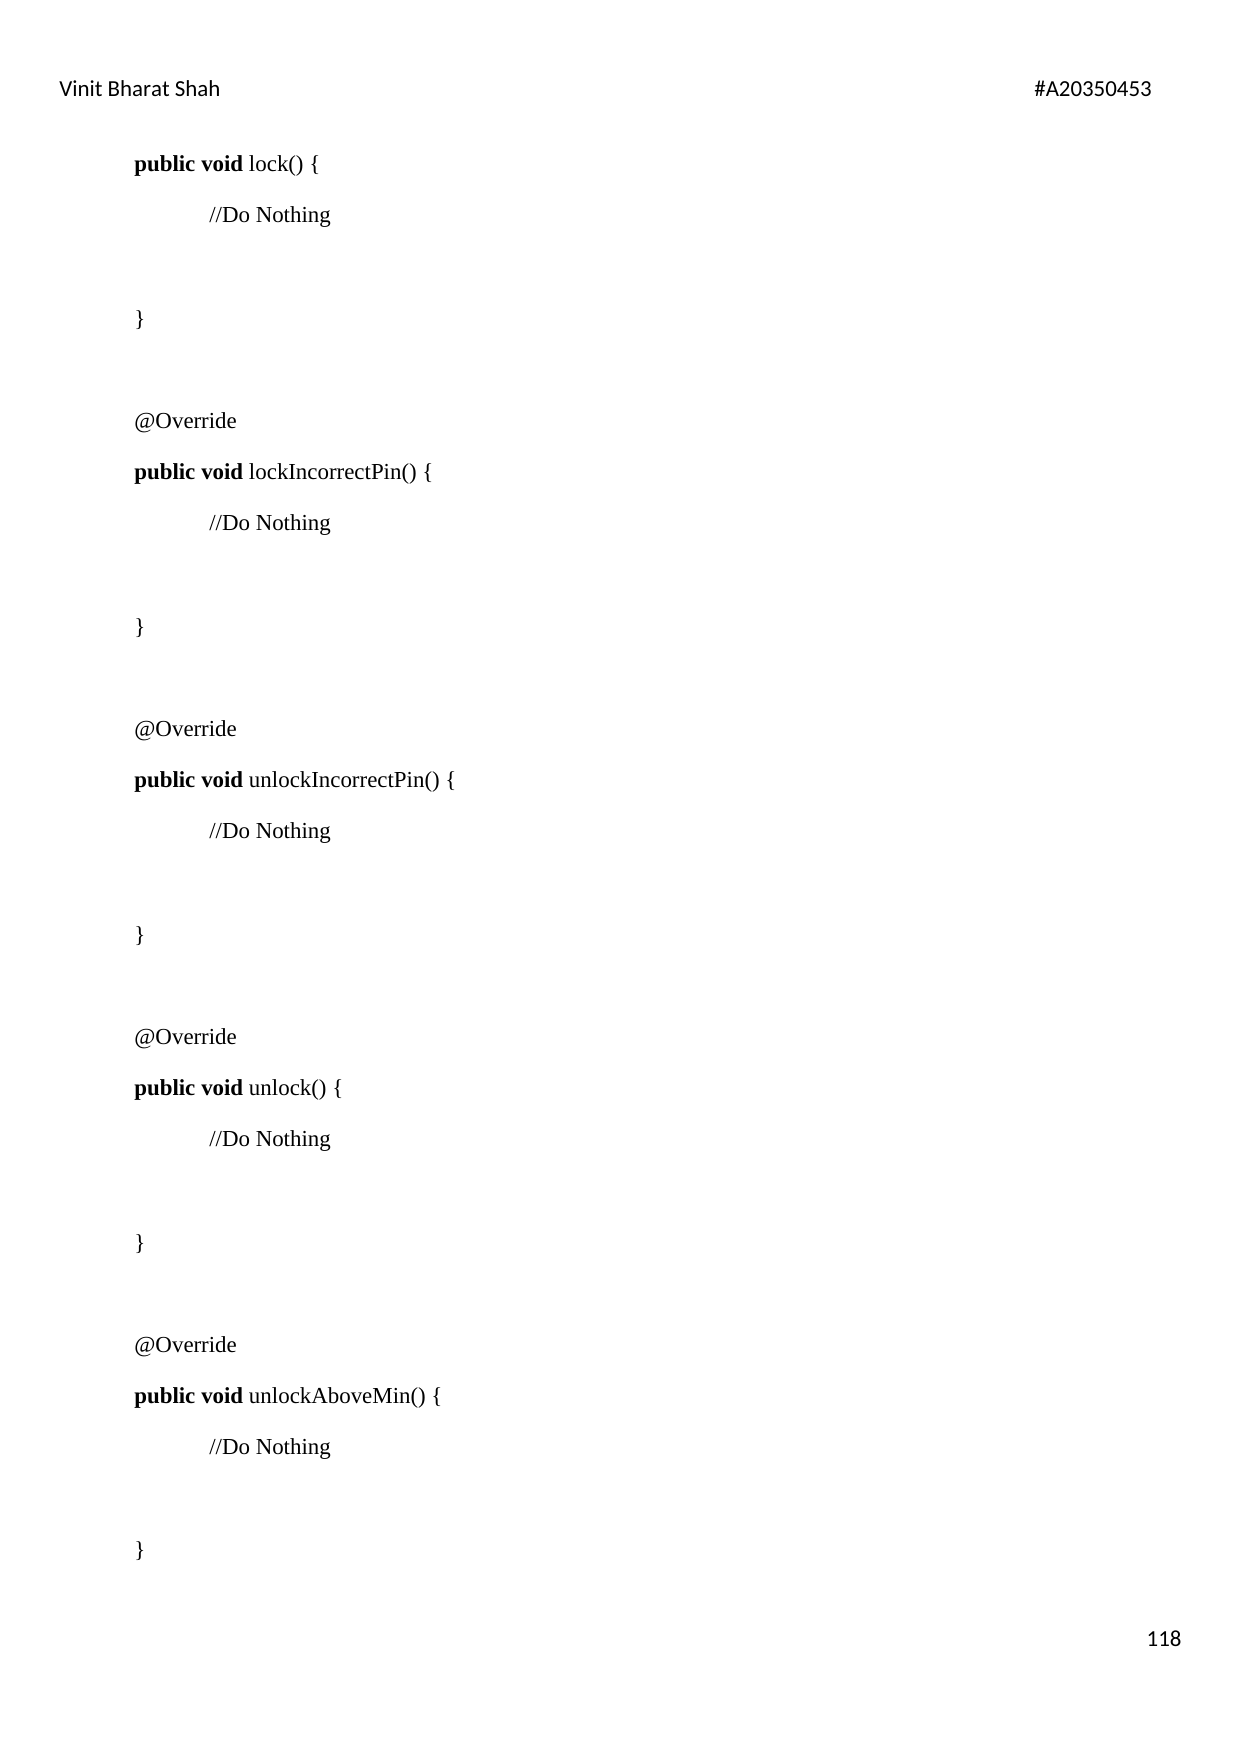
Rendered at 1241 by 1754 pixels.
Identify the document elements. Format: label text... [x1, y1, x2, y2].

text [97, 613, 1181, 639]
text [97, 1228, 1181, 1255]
text public void lock() { [97, 150, 1181, 176]
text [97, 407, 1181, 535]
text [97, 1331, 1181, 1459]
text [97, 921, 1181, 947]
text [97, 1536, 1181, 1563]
text //Do Nothing [97, 201, 1181, 227]
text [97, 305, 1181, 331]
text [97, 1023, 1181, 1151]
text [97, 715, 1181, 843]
